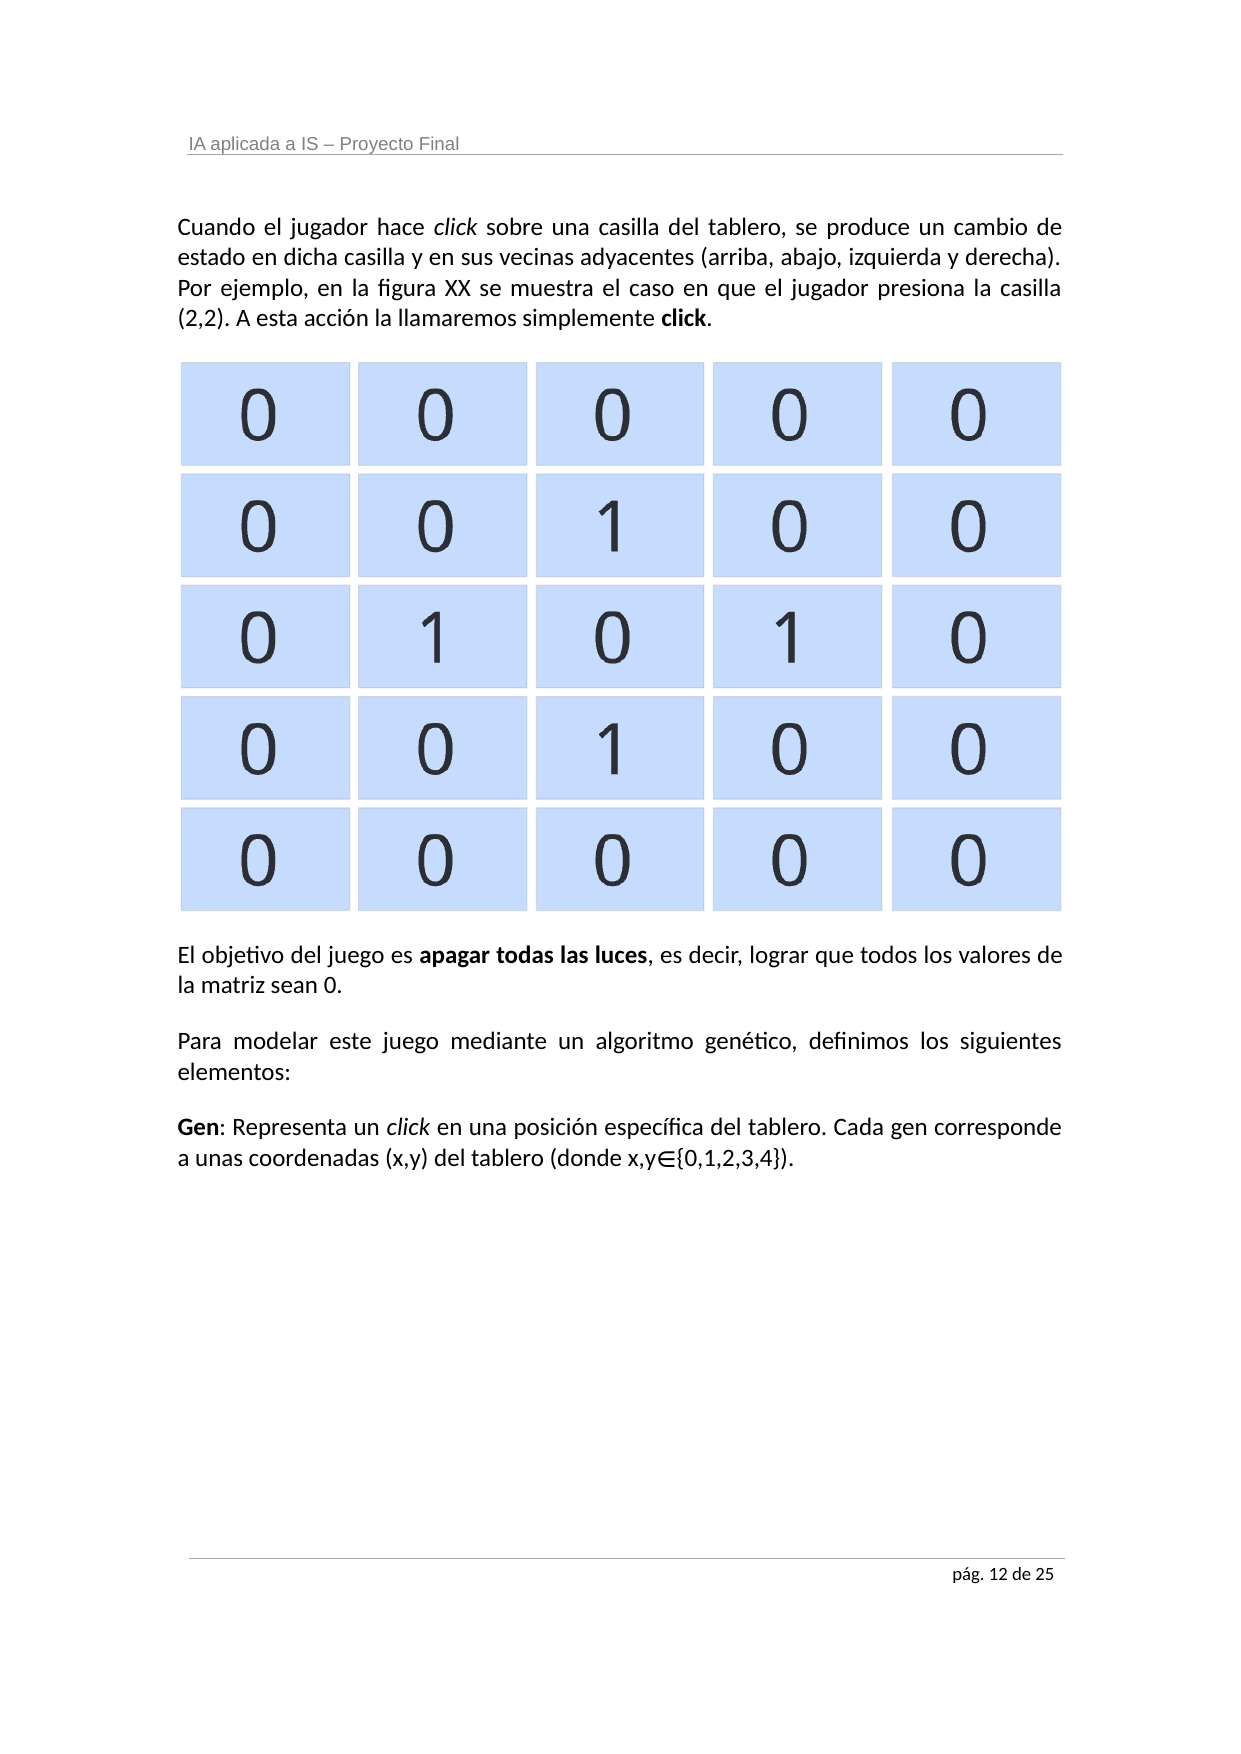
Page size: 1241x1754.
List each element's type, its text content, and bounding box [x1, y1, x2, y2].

text Para modelar este juego mediante un algoritmo genético, definimos los siguientes elementos: [177, 1025, 1063, 1086]
picture [177, 357, 1063, 914]
text Cuando el jugador hace click sobre una casilla del tablero, se produce un cambio de estado en dicha casilla y en sus vecinas adyacentes (arriba, abajo, izquierda y derecha). Por ejemplo, en la figura XX se muestra el caso en que el jugador presiona la casilla (2,2). A esta acción la llamaremos simplemente click. [177, 211, 1063, 333]
text El objetivo del juego es apagar todas las luces, es decir, lograr que todos los valores de la matriz sean 0. [177, 939, 1063, 1000]
text Gen: Representa un click en una posición específica del tablero. Cada gen corresponde a unas coordenadas (x,y) del tablero (donde x,y∈{0,1,2,3,4}). [177, 1111, 1063, 1173]
